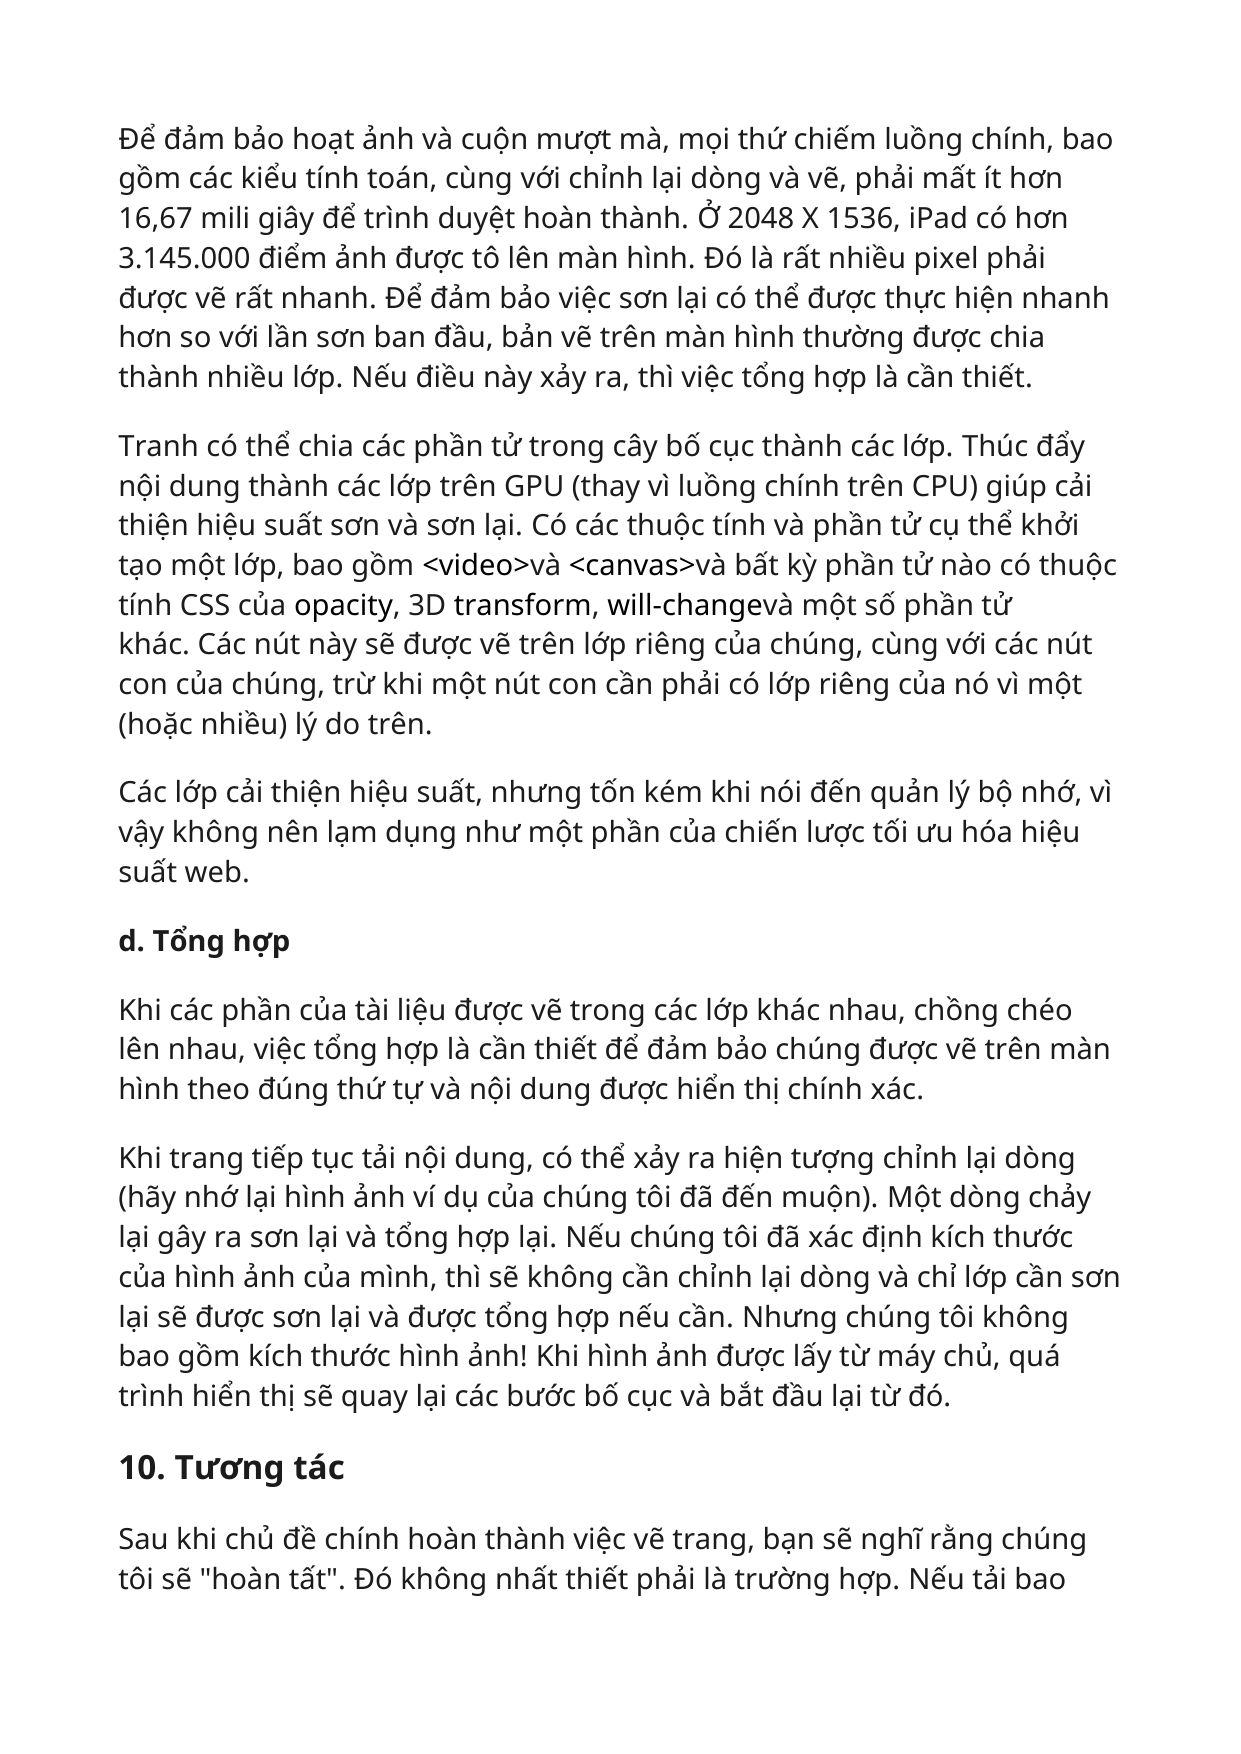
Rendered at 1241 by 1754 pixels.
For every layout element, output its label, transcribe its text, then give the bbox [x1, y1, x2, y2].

text Tranh có thể chia các phần tử trong cây bố cục thành các lớp. Thúc đẩy nội dung thành các lớp trên GPU (thay vì luồng chính trên CPU) giúp cải thiện hiệu suất sơn và sơn lại. Có các thuộc tính và phần tử cụ thể khởi tạo một lớp, bao gồm <video>và <canvas>và bất kỳ phần tử nào có thuộc tính CSS của opacity, 3D transform, will-changevà một số phần tử khác. Các nút này sẽ được vẽ trên lớp riêng của chúng, cùng với các nút con của chúng, trừ khi một nút con cần phải có lớp riêng của nó vì một (hoặc nhiều) lý do trên. [118, 425, 1122, 743]
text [118, 1519, 1122, 1598]
text Khi trang tiếp tục tải nội dung, có thể xảy ra hiện tượng chỉnh lại dòng (hãy nhớ lại hình ảnh ví dụ của chúng tôi đã đến muộn). Một dòng chảy lại gây ra sơn lại và tổng hợp lại. Nếu chúng tôi đã xác định kích thước của hình ảnh của mình, thì sẽ không cần chỉnh lại dòng và chỉ lớp cần sơn lại sẽ được sơn lại và được tổng hợp nếu cần. Nhưng chúng tôi không bao gồm kích thước hình ảnh! Khi hình ảnh được lấy từ máy chủ, quá trình hiển thị sẽ quay lại các bước bố cục và bắt đầu lại từ đó. [118, 1137, 1122, 1415]
text 10. Tương tác [118, 1444, 1122, 1489]
text Các lớp cải thiện hiệu suất, nhưng tốn kém khi nói đến quản lý bộ nhớ, vì vậy không nên lạm dụng như một phần của chiến lược tối ưu hóa hiệu suất web. [118, 772, 1122, 891]
text Khi các phần của tài liệu được vẽ trong các lớp khác nhau, chồng chéo lên nhau, việc tổng hợp là cần thiết để đảm bảo chúng được vẽ trên màn hình theo đúng thứ tự và nội dung được hiển thị chính xác. [118, 989, 1122, 1108]
text d. Tổng hợp [118, 920, 1122, 960]
text Để đảm bảo hoạt ảnh và cuộn mượt mà, mọi thứ chiếm luồng chính, bao gồm các kiểu tính toán, cùng với chỉnh lại dòng và vẽ, phải mất ít hơn 16,67 mili giây để trình duyệt hoàn thành. Ở 2048 X 1536, iPad có hơn 3.145.000 điểm ảnh được tô lên màn hình. Đó là rất nhiều pixel phải được vẽ rất nhanh. Để đảm bảo việc sơn lại có thể được thực hiện nhanh hơn so với lần sơn ban đầu, bản vẽ trên màn hình thường được chia thành nhiều lớp. Nếu điều này xảy ra, thì việc tổng hợp là cần thiết. [118, 118, 1122, 396]
